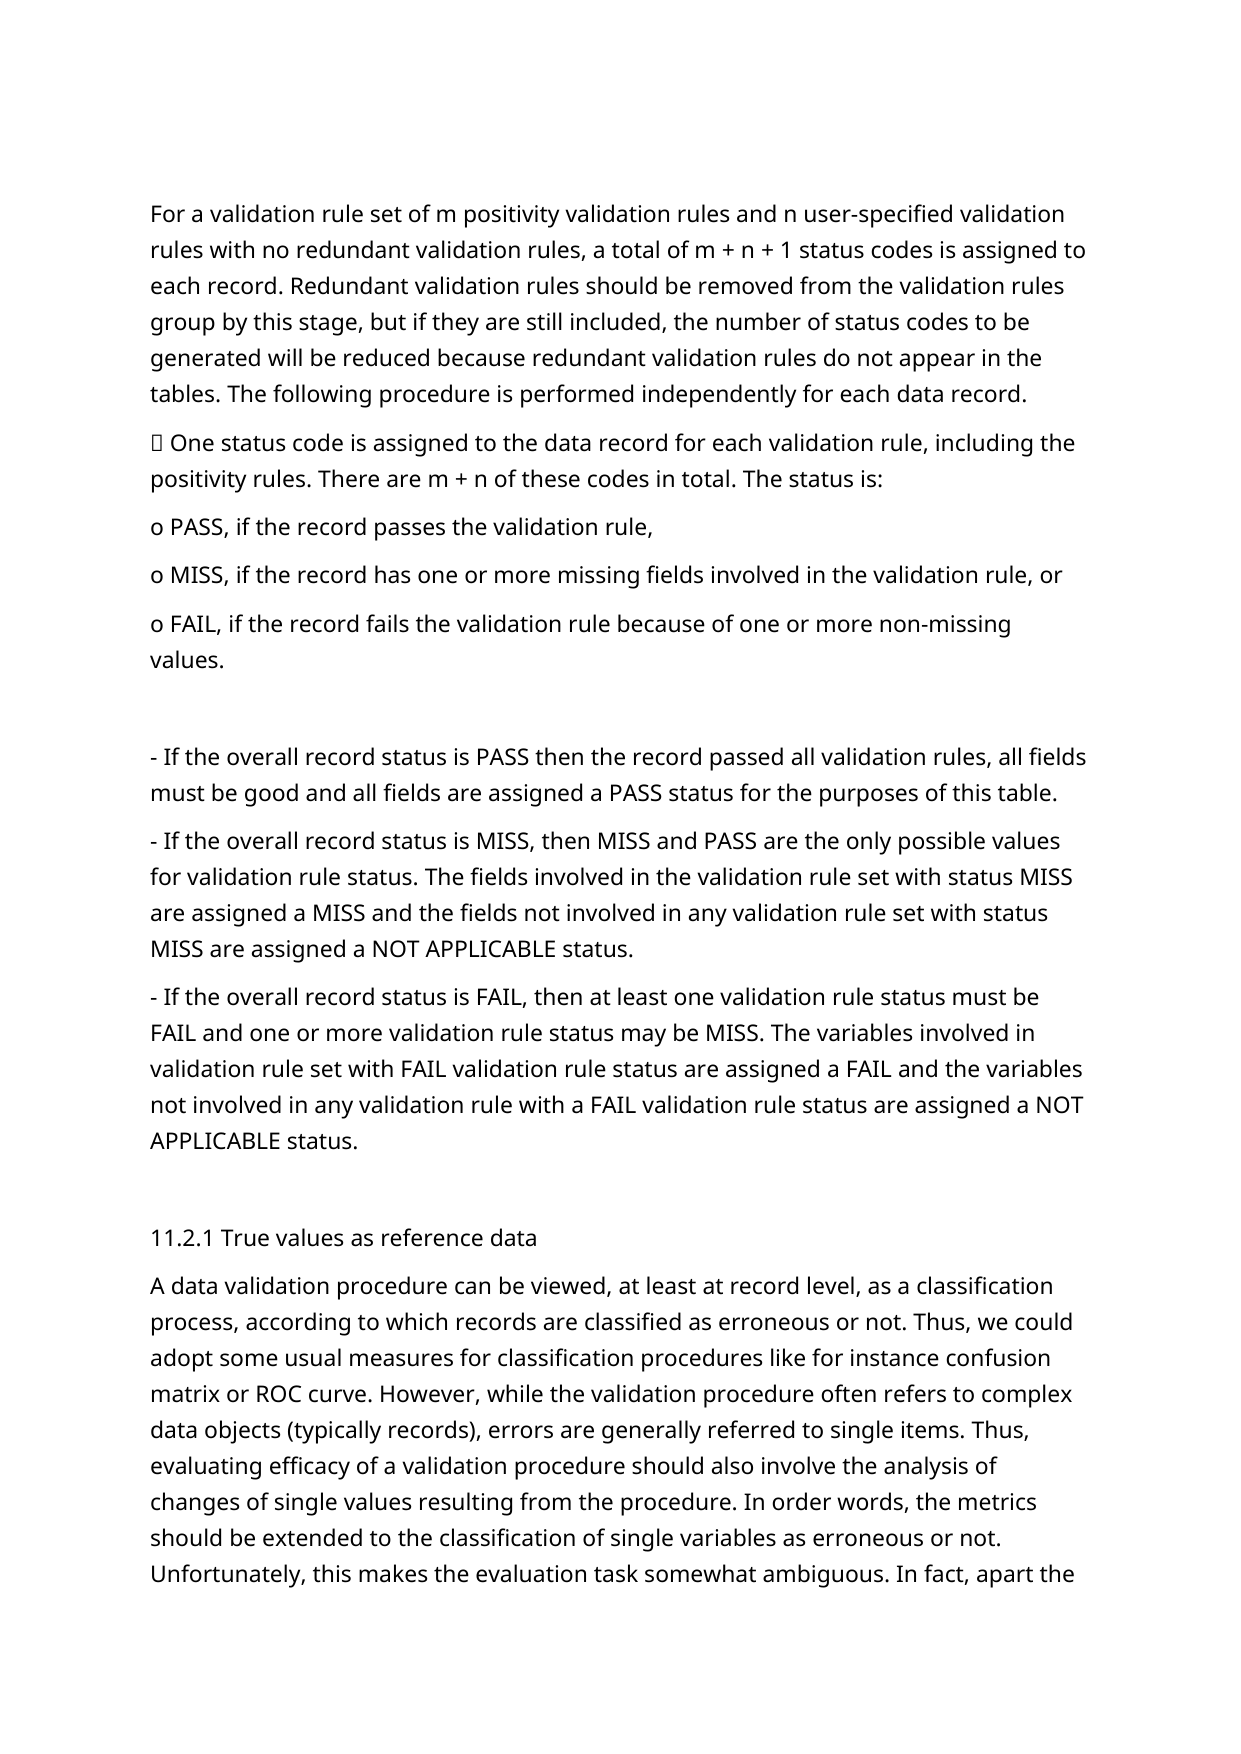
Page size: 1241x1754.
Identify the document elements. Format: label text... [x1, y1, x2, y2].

text  One status code is assigned to the data record for each validation rule, including the positivity rules. There are m + n of these codes in total. The status is: [150, 427, 1090, 494]
text - If the overall record status is PASS then the record passed all validation rules, all fields must be good and all fields are assigned a PASS status for the purposes of this table. [150, 741, 1090, 808]
text o PASS, if the record passes the validation rule, [150, 511, 1090, 542]
text For a validation rule set of m positivity validation rules and n user-specified validation rules with no redundant validation rules, a total of m + n + 1 status codes is assigned to each record. Redundant validation rules should be removed from the validation rules group by this stage, but if they are still included, the number of status codes to be generated will be reduced because redundant validation rules do not appear in the tables. The following procedure is performed independently for each data record. [150, 198, 1090, 409]
text 11.2.1 True values as reference data [150, 1222, 1090, 1253]
text - If the overall record status is FAIL, then at least one validation rule status must be FAIL and one or more validation rule status may be MISS. The variables involved in validation rule set with FAIL validation rule status are assigned a FAIL and the variables not involved in any validation rule with a FAIL validation rule status are assigned a NOT APPLICABLE status. [150, 981, 1090, 1156]
text o MISS, if the record has one or more missing fields involved in the validation rule, or [150, 559, 1090, 591]
text - If the overall record status is MISS, then MISS and PASS are the only possible values for validation rule status. The fields involved in the validation rule set with status MISS are assigned a MISS and the fields not involved in any validation rule set with status MISS are assigned a NOT APPLICABLE status. [150, 825, 1090, 964]
text o FAIL, if the record fails the validation rule because of one or more non-missing values. [150, 608, 1090, 675]
